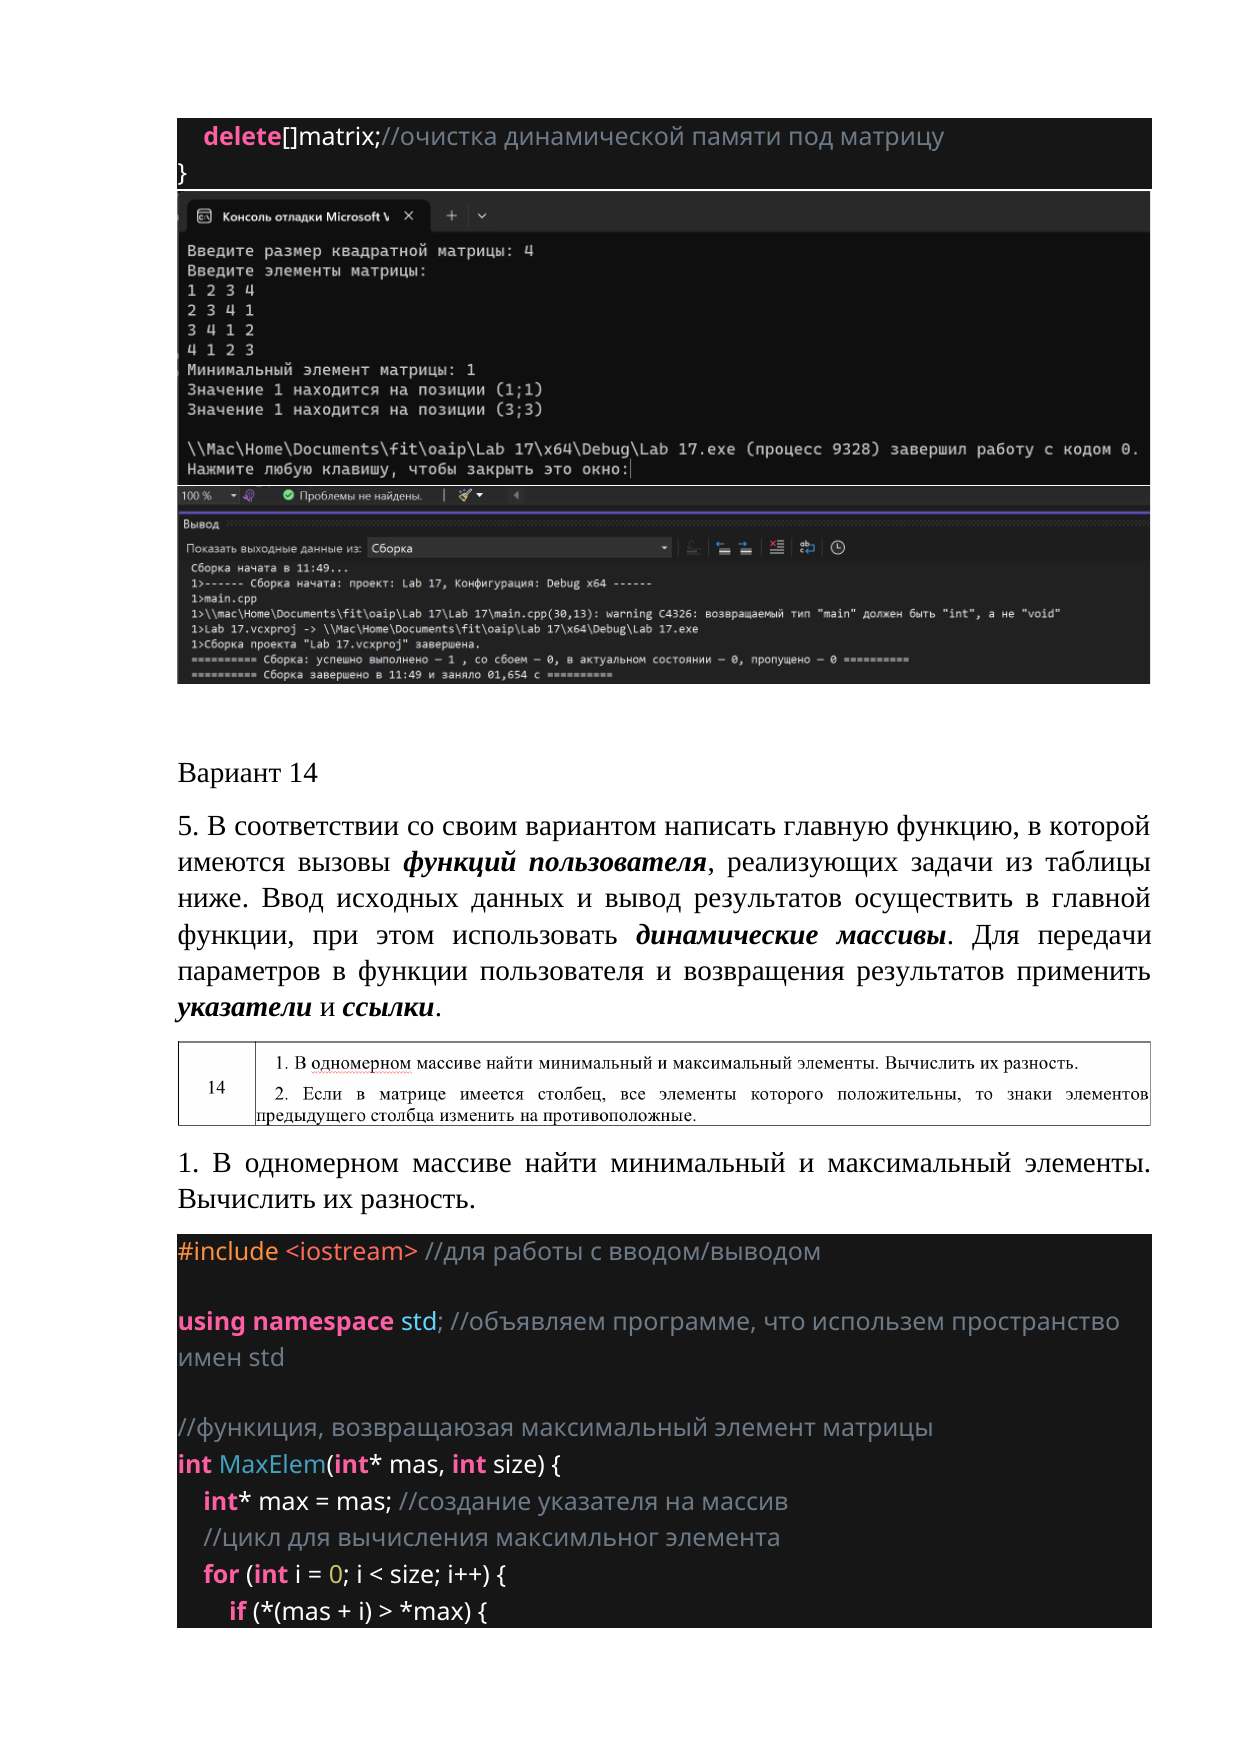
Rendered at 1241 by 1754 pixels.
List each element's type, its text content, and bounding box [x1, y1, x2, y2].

text //функиция, возвращаюзая максимальный элемент матрицы [177, 1410, 1152, 1444]
text using namespace std; //объявляем программе, что использем пространство имен std [177, 1303, 1152, 1374]
text int MaxElem(int* mas, int size) { [177, 1447, 1152, 1481]
text int* max = mas; //создание указателя на массив [177, 1483, 1152, 1517]
picture [177, 1041, 1151, 1126]
picture [177, 486, 1151, 684]
text for (int i = 0; i < size; i++) { [177, 1557, 1152, 1591]
text if (*(mas + i) > *max) { [177, 1594, 1152, 1628]
text delete[]matrix;//очистка динамической памяти под матрицу [177, 118, 1152, 152]
text #include <iostream> //для работы с вводом/выводом [177, 1234, 1152, 1268]
list Вариант 14 [177, 756, 1152, 789]
text 5. В соответствии со своим вариантом написать главную функцию, в которой имеются вызовы функций пользователя, реализующих задачи из таблицы ниже. Ввод исходных данных и вывод результатов осуществить в главной функции, при этом использовать динамические массивы. Для передачи параметров в функции пользователя и возвращения результатов применить указатели и ссылки. [177, 808, 1152, 1023]
text //цикл для вычисления максимльног элемента [177, 1520, 1152, 1554]
text 1. В одномерном массиве найти минимальный и максимальный элементы. Вычислить их разность. [177, 1145, 1152, 1214]
text } [177, 155, 1152, 189]
picture [177, 191, 1151, 485]
